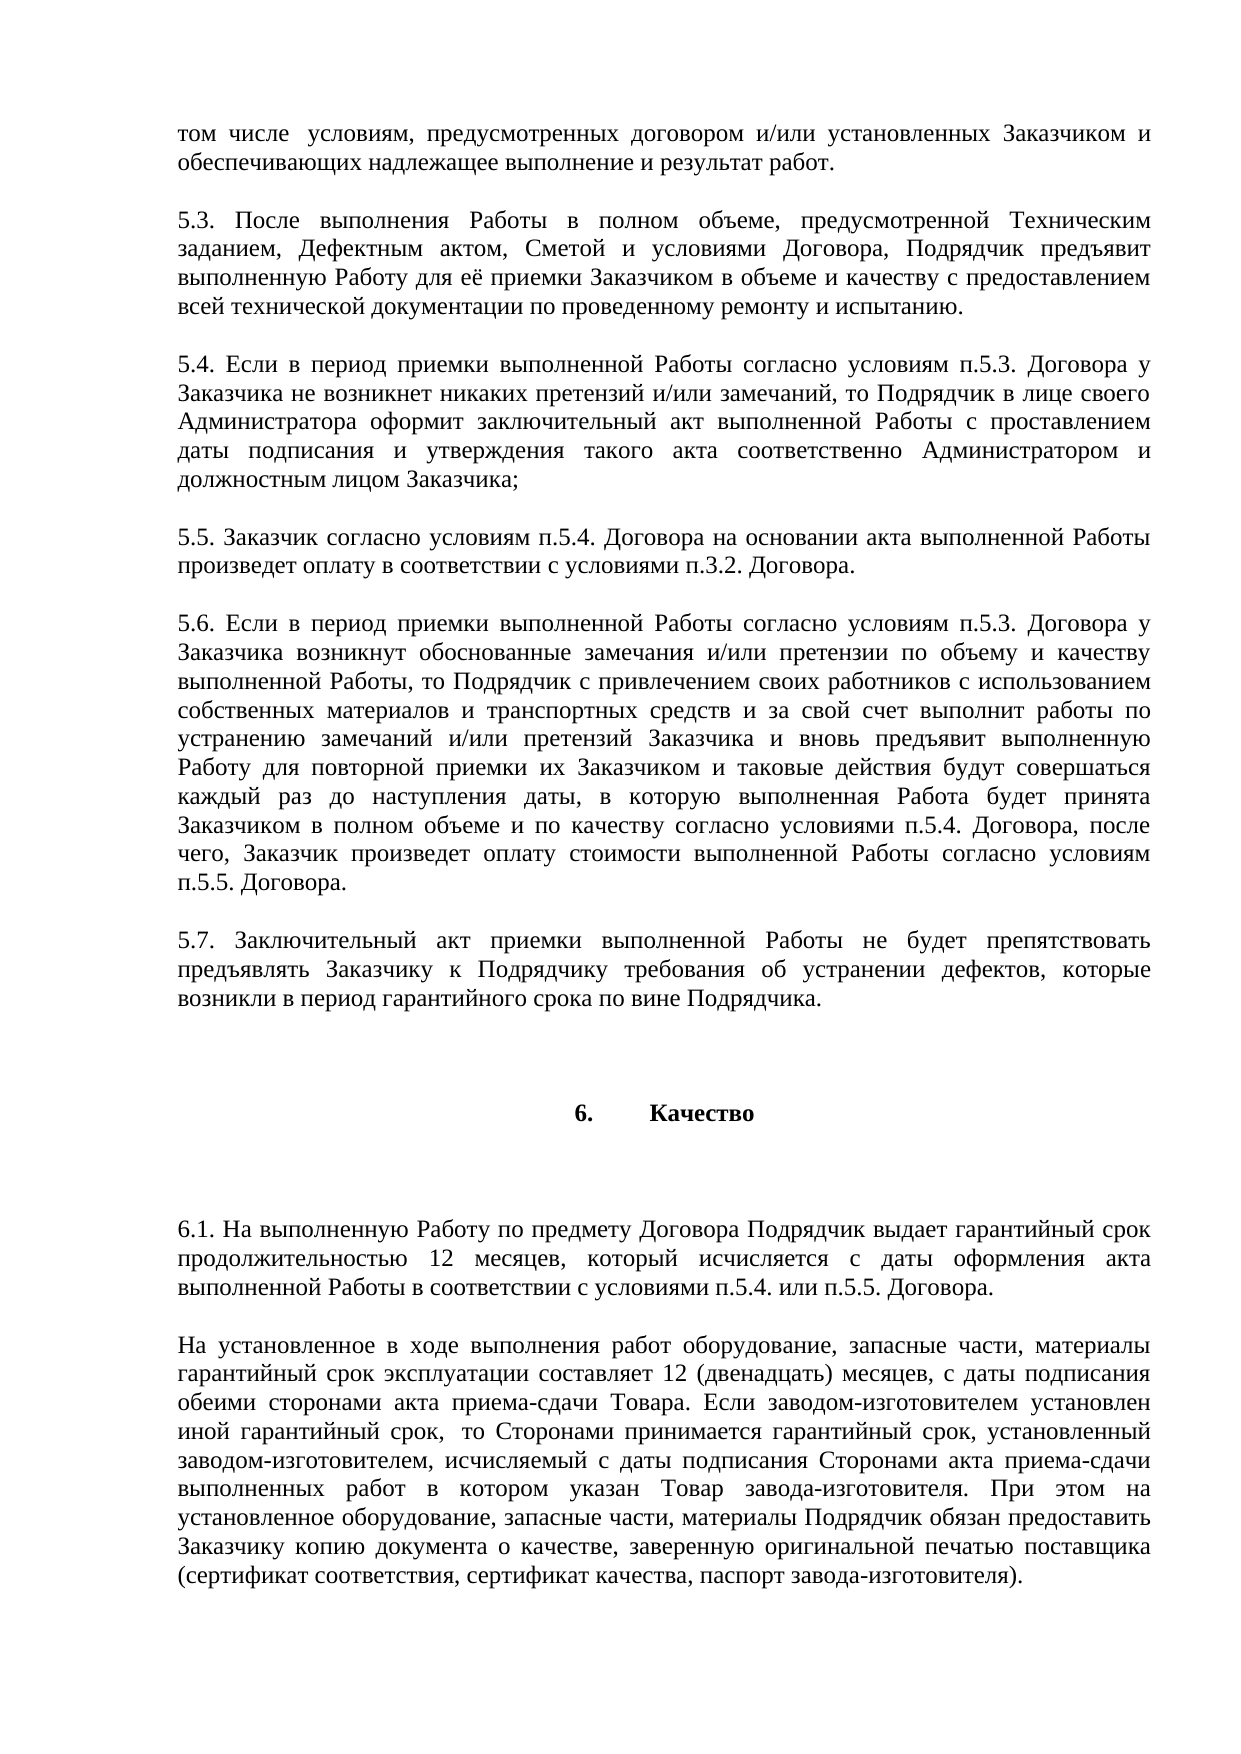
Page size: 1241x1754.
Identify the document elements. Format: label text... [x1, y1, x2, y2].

text 6.1. На выполненную Работу по предмету Договора Подрядчик выдает гарантийный срок продолжительностью 12 месяцев, который исчисляется с даты оформления акта выполненной Работы в соответствии с условиями п.5.4. или п.5.5. Договора. [177, 1214, 1152, 1301]
text 5.4. Если в период приемки выполненной Работы согласно условиям п.5.3. Договора у Заказчика не возникнет никаких претензий и/или замечаний, то Подрядчик в лице своего Администратора оформит заключительный акт выполненной Работы с проставлением даты подписания и утверждения такого акта соответственно Администратором и должностным лицом Заказчика; [177, 349, 1152, 493]
text 5.3. После выполнения Работы в полном объеме, предусмотренной Техническим заданием, Дефектным актом, Сметой и условиями Договора, Подрядчик предъявит выполненную Работу для её приемки Заказчиком в объеме и качеству с предоставлением всей технической документации по проведенному ремонту и испытанию. [177, 205, 1152, 320]
text 5.6. Если в период приемки выполненной Работы согласно условиям п.5.3. Договора у Заказчика возникнут обоснованные замечания и/или претензии по объему и качеству выполненной Работы, то Подрядчик с привлечением своих работников с использованием собственных материалов и транспортных средств и за свой счет выполнит работы по устранению замечаний и/или претензий Заказчика и вновь предъявит выполненную Работу для повторной приемки их Заказчиком и таковые действия будут совершаться каждый раз до наступления даты, в которую выполненная Работа будет принята Заказчиком в полном объеме и по качеству согласно условиями п.5.4. Договора, после чего, Заказчик произведет оплату стоимости выполненной Работы согласно условиям п.5.5. Договора. [177, 608, 1152, 896]
text 5.7. Заключительный акт приемки выполненной Работы не будет препятствовать предъявлять Заказчику к Подрядчику требования об устранении дефектов, которые возникли в период гарантийного срока по вине Подрядчика. [177, 925, 1152, 1011]
text На установленное в ходе выполнения работ оборудование, запасные части, материалы гарантийный срок эксплуатации составляет 12 (двенадцать) месяцев, с даты подписания обеими сторонами акта приема-сдачи Товара. Если заводом-изготовителем установлен иной гарантийный срок, то Сторонами принимается гарантийный срок, установленный заводом-изготовителем, исчисляемый с даты подписания Сторонами акта приема-сдачи выполненных работ в котором указан Товар завода-изготовителя. При этом на установленное оборудование, запасные части, материалы Подрядчик обязан предоставить Заказчику копию документа о качестве, заверенную оригинальной печатью поставщика (сертификат соответствия, сертификат качества, паспорт завода-изготовителя). [177, 1330, 1152, 1588]
text 5.5. Заказчик согласно условиям п.5.4. Договора на основании акта выполненной Работы произведет оплату в соответствии с условиями п.3.2. Договора. [177, 522, 1152, 579]
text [177, 118, 1152, 176]
text 6. Качество [177, 1098, 1152, 1127]
